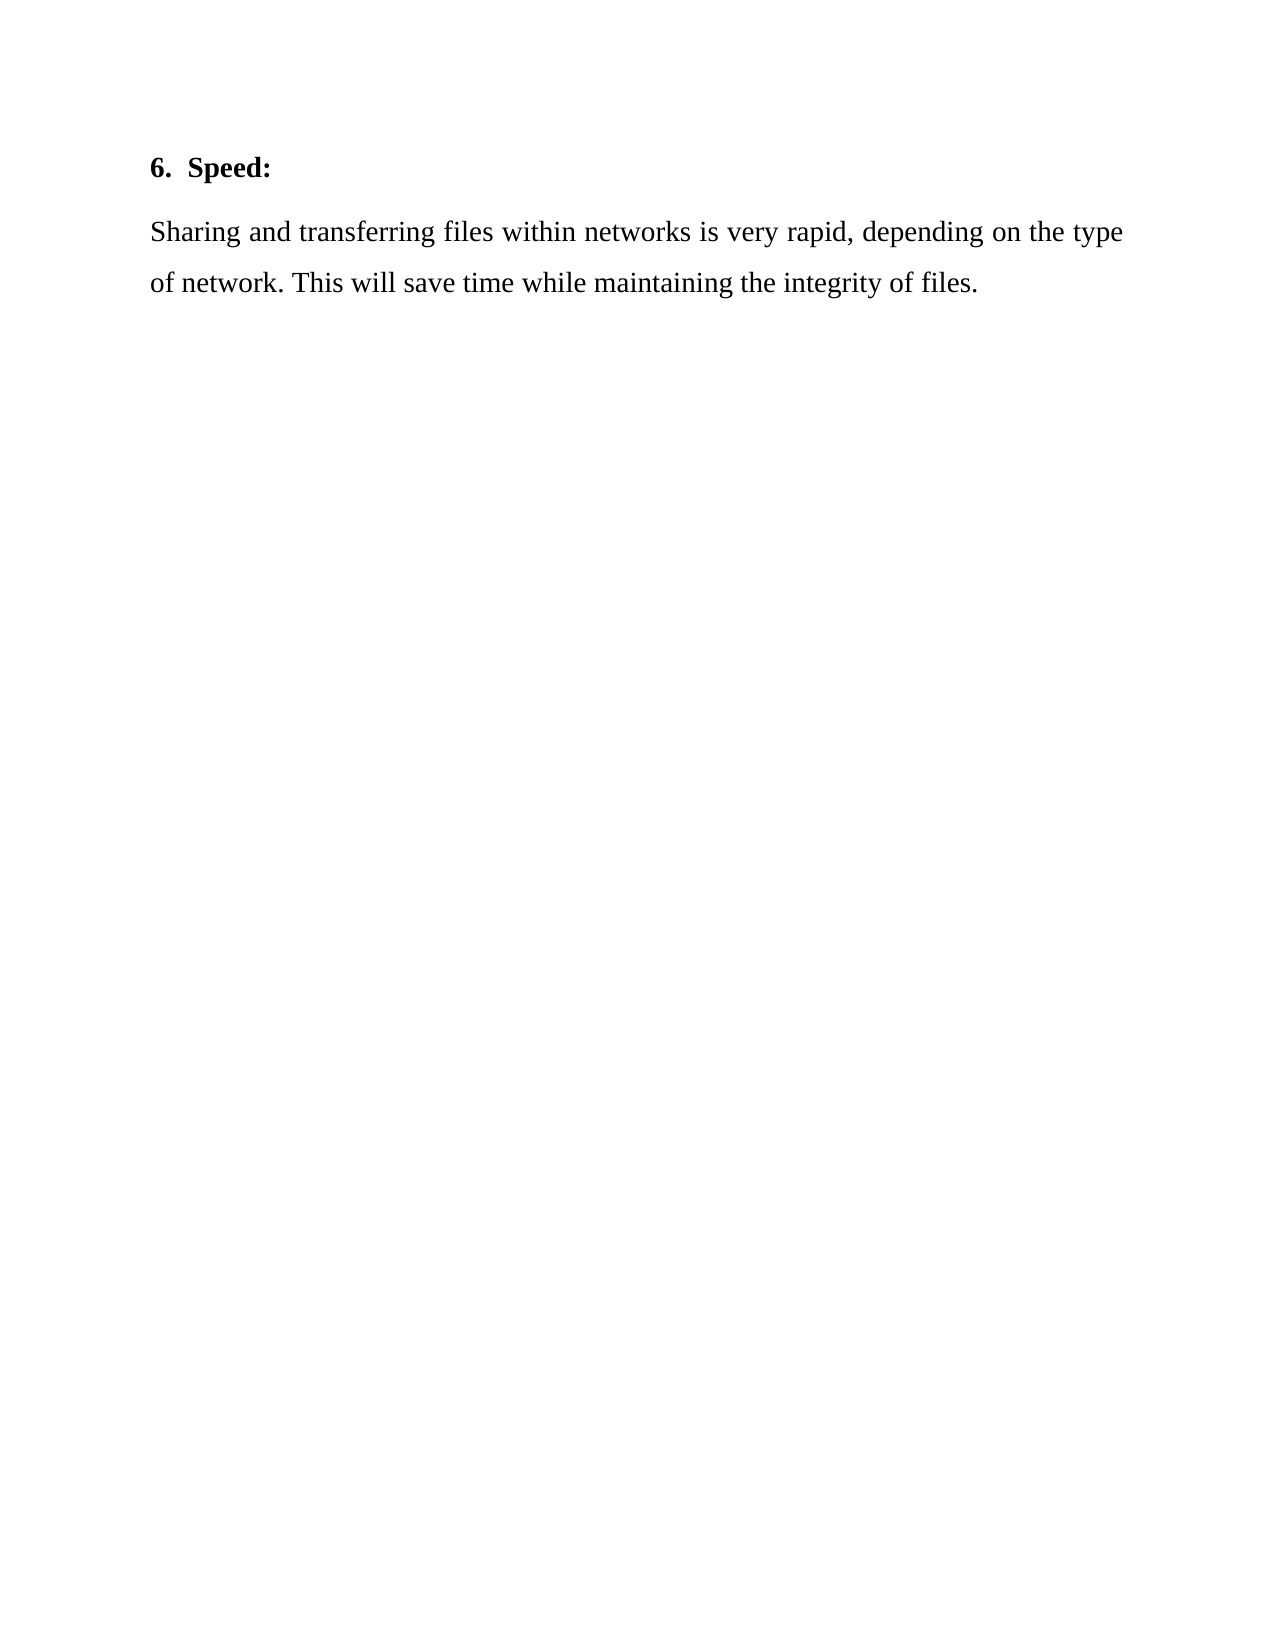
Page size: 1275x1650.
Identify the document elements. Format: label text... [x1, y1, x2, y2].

text Sharing and transferring files within networks is very rapid, depending on the type of network. This will save time while maintaining the integrity of files. [150, 214, 1125, 298]
list Speed: [150, 150, 1125, 183]
